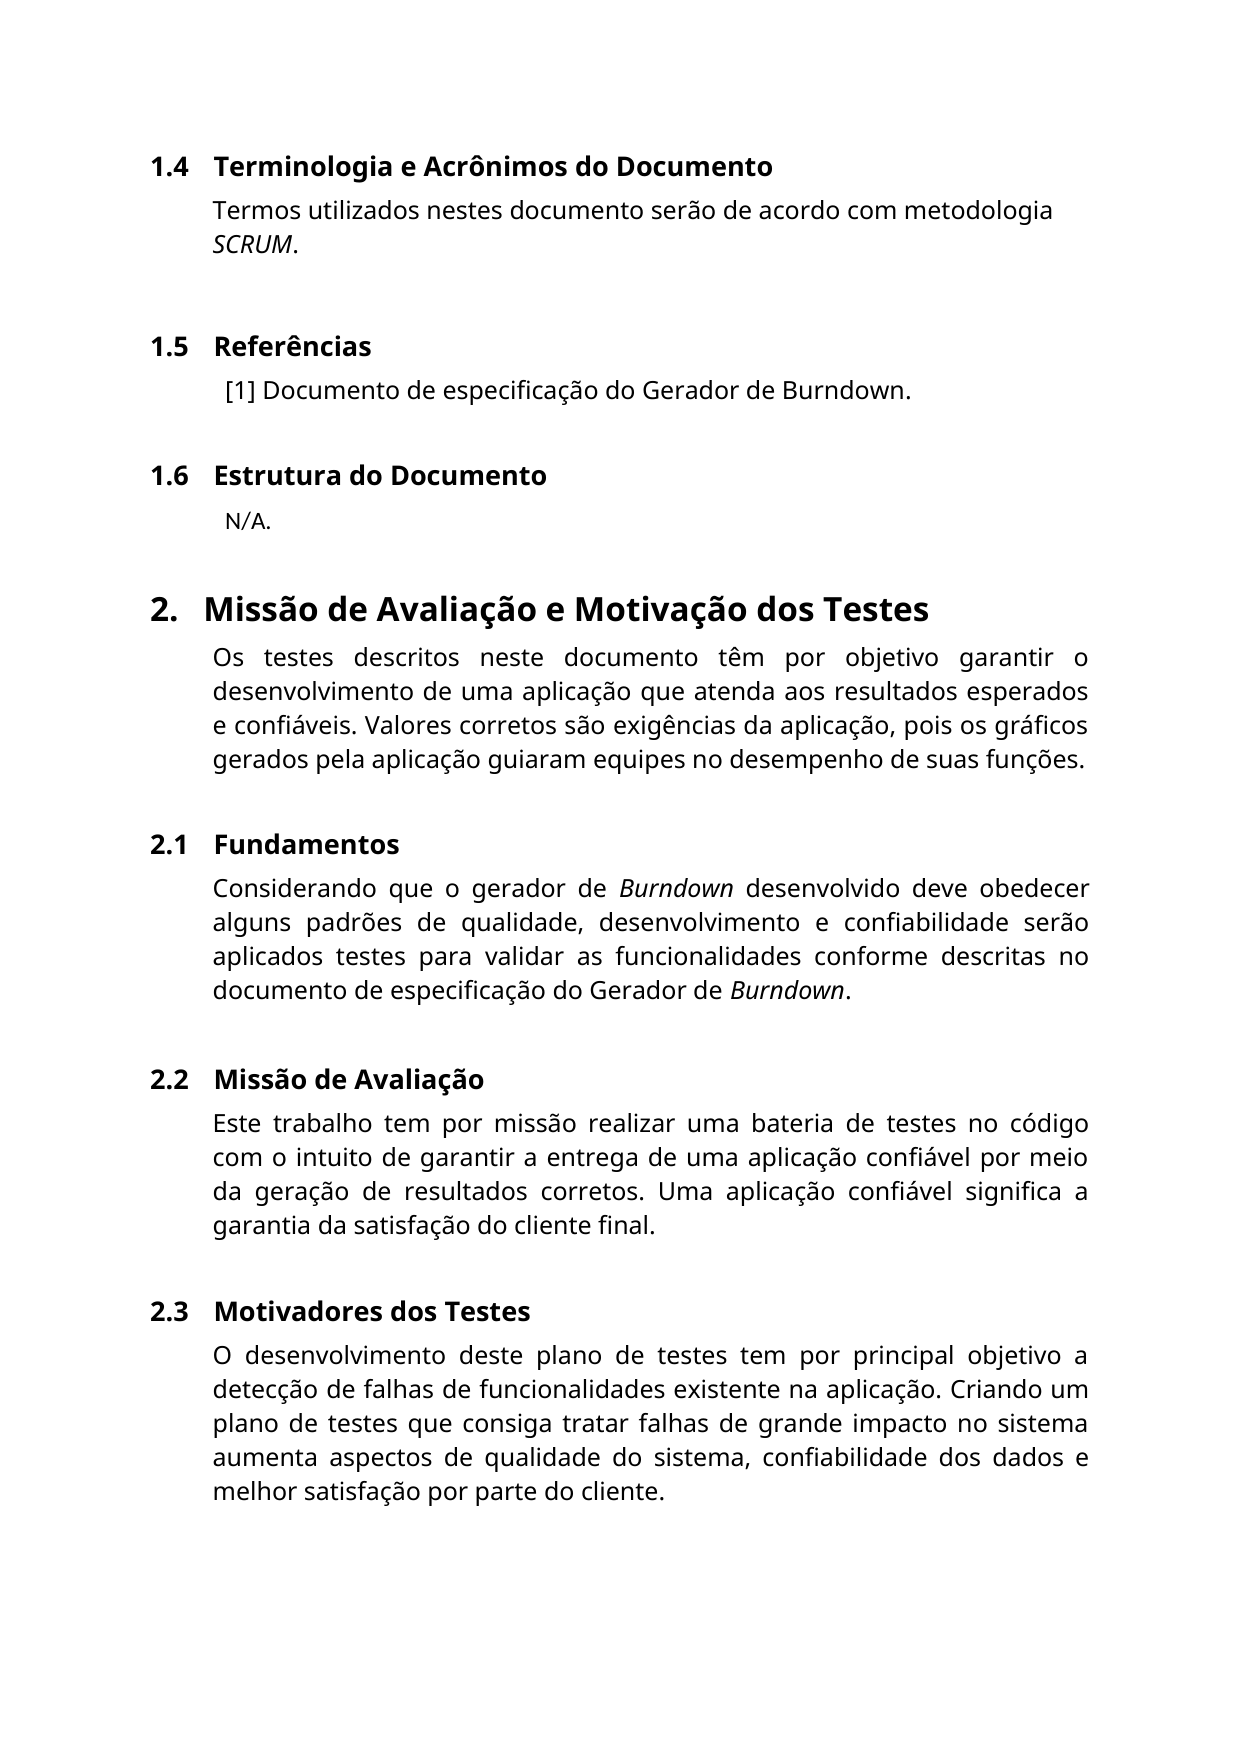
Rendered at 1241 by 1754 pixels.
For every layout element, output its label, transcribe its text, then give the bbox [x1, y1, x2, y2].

text Este trabalho tem por missão realizar uma bateria de testes no código com o intuito de garantir a entrega de uma aplicação confiável por meio da geração de resultados corretos. Uma aplicação confiável significa a garantia da satisfação do cliente final. [212, 1106, 1090, 1242]
text Considerando que o gerador de Burndown desenvolvido deve obedecer alguns padrões de qualidade, desenvolvimento e confiabilidade serão aplicados testes para validar as funcionalidades conforme descritas no documento de especificação do Gerador de Burndown. [212, 871, 1090, 1007]
text 1.5 Referências [150, 328, 1090, 364]
text 2.3 Motivadores dos Testes [150, 1293, 1090, 1329]
text 2.1 Fundamentos [150, 825, 1090, 862]
text Os testes descritos neste documento têm por objetivo garantir o desenvolvimento de uma aplicação que atenda aos resultados esperados e confiáveis. Valores corretos são exigências da aplicação, pois os gráficos gerados pela aplicação guiaram equipes no desempenho de suas funções. [212, 639, 1090, 775]
text [1] Documento de especificação do Gerador de Burndown. [150, 373, 1090, 407]
text 2. Missão de Avaliação e Motivação dos Testes [150, 585, 1090, 631]
text 1.6 Estrutura do Documento [150, 457, 1090, 494]
text 2.2 Missão de Avaliação [150, 1060, 1090, 1097]
text O desenvolvimento deste plano de testes tem por principal objetivo a detecção de falhas de funcionalidades existente na aplicação. Criando um plano de testes que consiga tratar falhas de grande impacto no sistema aumenta aspectos de qualidade do sistema, confiabilidade dos dados e melhor satisfação por parte do cliente. [212, 1338, 1090, 1508]
text N/A. [150, 502, 1090, 535]
text 1.4 Terminologia e Acrônimos do Documento [150, 148, 1090, 184]
text Termos utilizados nestes documento serão de acordo com metodologia SCRUM. [212, 193, 1090, 261]
